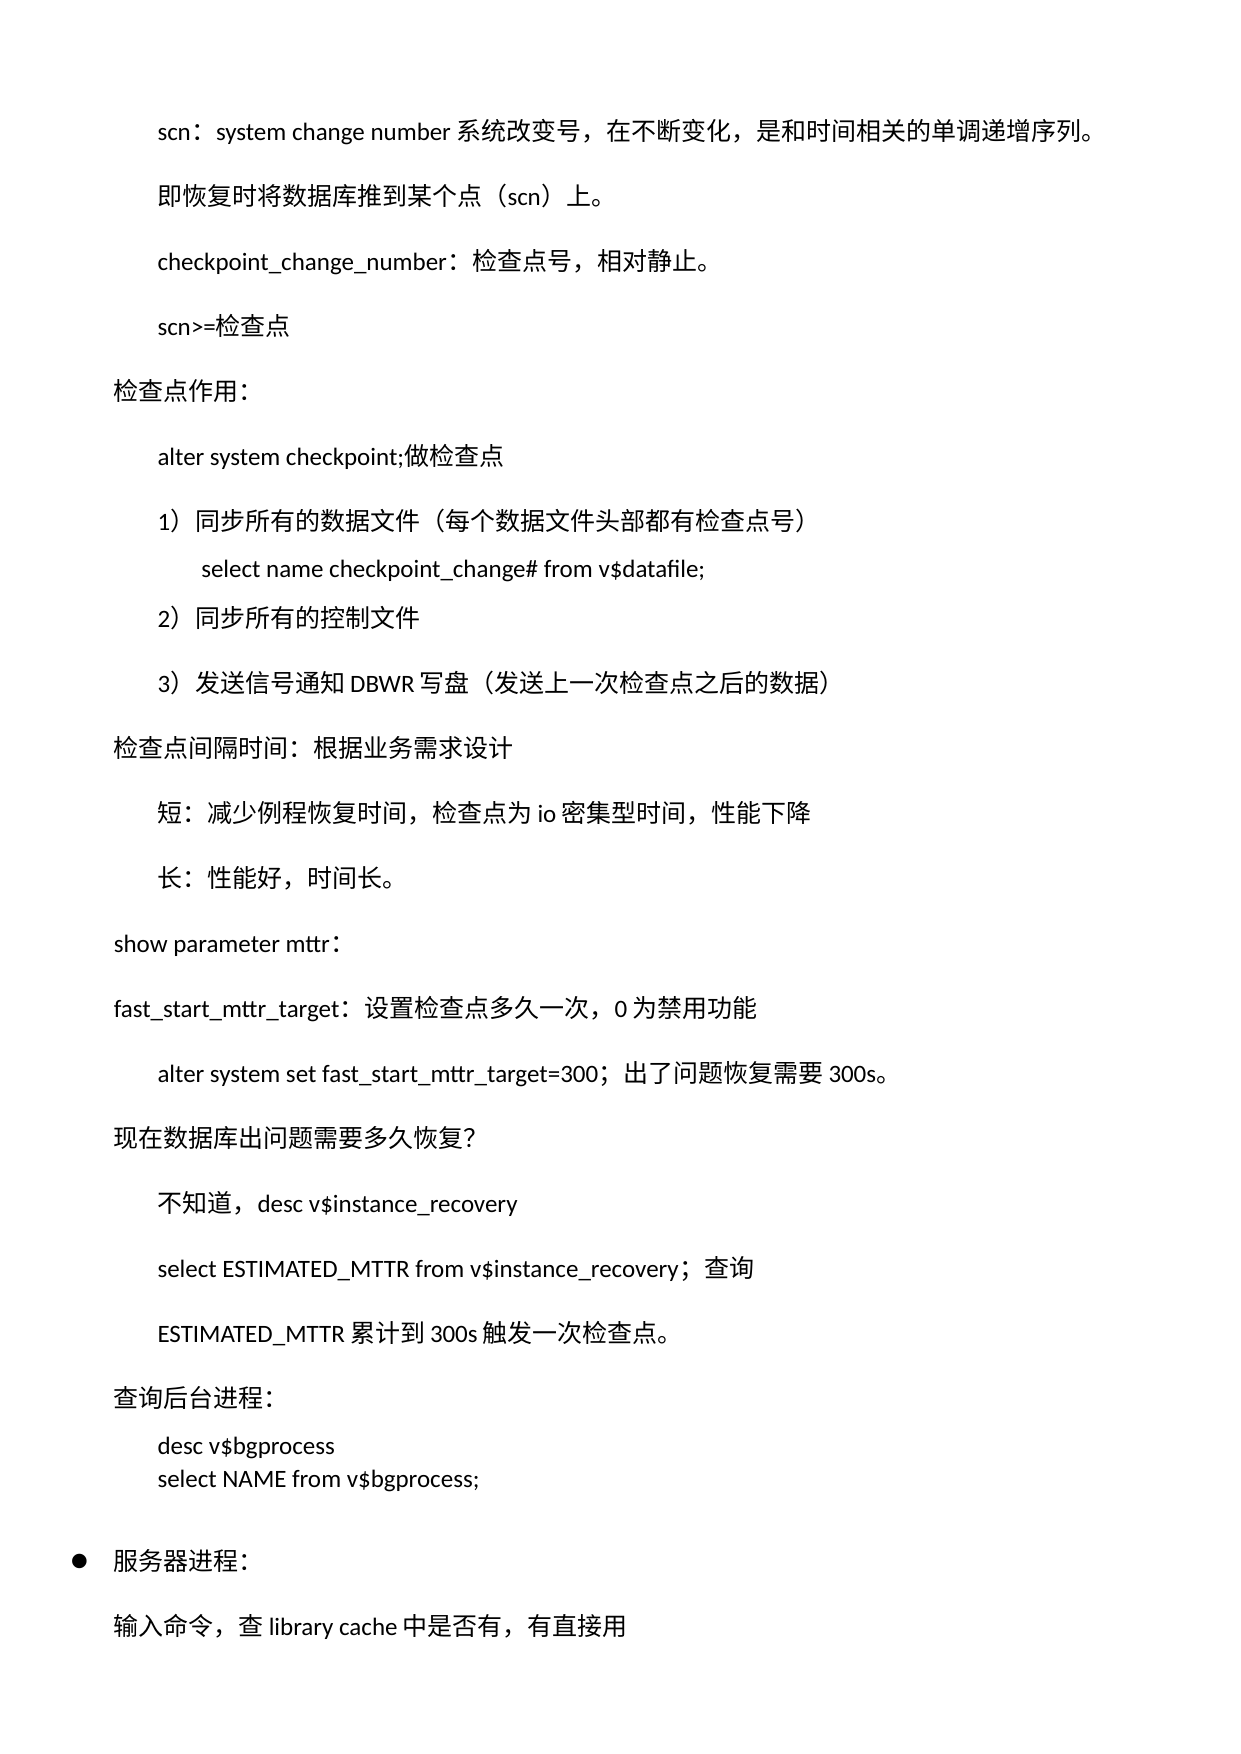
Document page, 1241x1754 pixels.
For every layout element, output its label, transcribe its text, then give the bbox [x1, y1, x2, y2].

text desc v$bgprocess [70, 1429, 1171, 1462]
text show parameter mttr： [70, 909, 1171, 974]
text 3）发送信号通知DBWR写盘（发送上一次检查点之后的数据） [70, 649, 1171, 714]
text fast_start_mttr_target：设置检查点多久一次，0为禁用功能 [70, 974, 1171, 1039]
text 检查点间隔时间：根据业务需求设计 [70, 714, 1171, 779]
text alter system set fast_start_mttr_target=300；出了问题恢复需要300s。 [70, 1039, 1171, 1104]
text select NAME from v$bgprocess; [70, 1462, 1171, 1494]
text 查询后台进程： [70, 1364, 1171, 1429]
text 不知道，desc v$instance_recovery [70, 1169, 1171, 1234]
text select name checkpoint_change# from v$datafile; [70, 552, 1171, 584]
text 2）同步所有的控制文件 [70, 584, 1171, 649]
text checkpoint_change_number：检查点号，相对静止。 [70, 227, 1171, 292]
text 长：性能好，时间长。 [70, 844, 1171, 909]
text 输入命令，查library cache中是否有，有直接用 [70, 1592, 1171, 1657]
text 检查点作用： [70, 357, 1171, 422]
text 即恢复时将数据库推到某个点（scn）上。 [70, 162, 1171, 227]
text alter system checkpoint;做检查点 [70, 422, 1171, 487]
text 1）同步所有的数据文件（每个数据文件头部都有检查点号） [70, 487, 1171, 552]
text scn：system change number 系统改变号，在不断变化，是和时间相关的单调递增序列。 [70, 97, 1171, 162]
list 服务器进程： [70, 1527, 1171, 1592]
text select ESTIMATED_MTTR from v$instance_recovery；查询 [70, 1234, 1171, 1299]
text scn>=检查点 [70, 292, 1171, 357]
text 现在数据库出问题需要多久恢复？ [70, 1104, 1171, 1169]
text 短：减少例程恢复时间，检查点为io密集型时间，性能下降 [70, 779, 1171, 844]
text ESTIMATED_MTTR累计到300s触发一次检查点。 [70, 1299, 1171, 1364]
